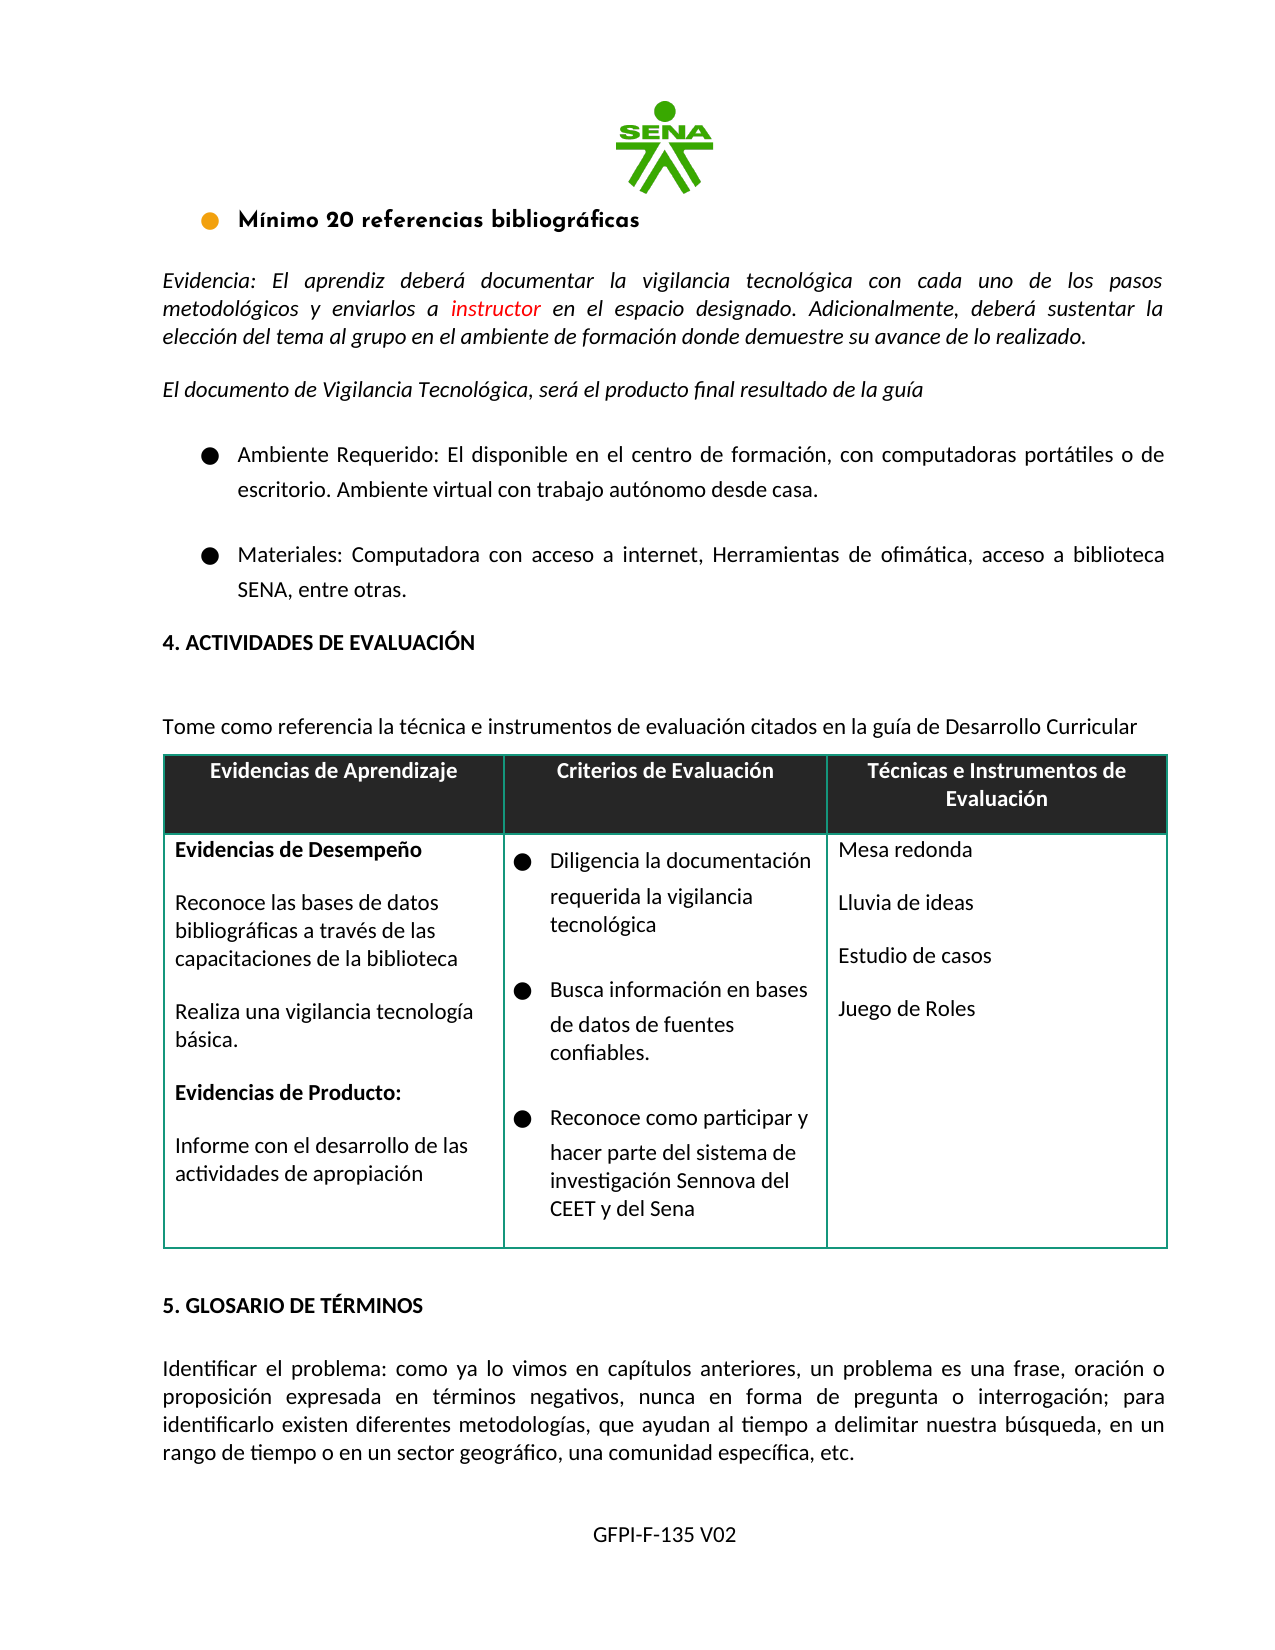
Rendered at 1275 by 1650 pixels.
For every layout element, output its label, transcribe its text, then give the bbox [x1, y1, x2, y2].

text Evidencia: El aprendiz deberá documentar la vigilancia tecnológica con cada uno de los pasos metodológicos y enviarlos a instructor en el espacio designado. Adicionalmente, deberá sustentar la elección del tema al grupo en el ambiente de formación donde demuestre su avance de lo realizado. [162, 266, 1167, 350]
text El documento de Vigilancia Tecnológica, será el producto final resultado de la guía [162, 375, 1167, 403]
picture [616, 101, 714, 194]
table_header Técnicas e Instrumentos de Evaluación [828, 756, 1166, 833]
text 4. ACTIVIDADES DE EVALUACIÓN [162, 628, 1167, 656]
list Mínimo 20 referencias bibliográficas [200, 194, 1167, 241]
table_cell Diligencia la documentación requerida la vigilancia tecnológica Busca información en bases de datos de fuentes confiables. Reconoce como participar y hacer parte del sistema de investigación Sennova del CEET y del Sena [505, 835, 826, 1247]
table_header Criterios de Evaluación [505, 756, 826, 833]
table_cell Mesa redonda Lluvia de ideas Estudio de casos Juego de Roles [828, 835, 1166, 1247]
table_cell Evidencias de Desempeño Reconoce las bases de datos bibliográficas a través de las capacitaciones de la biblioteca Realiza una vigilancia tecnología básica. Evidencias de Producto: Informe con el desarrollo de las actividades de apropiación [165, 835, 503, 1247]
text Identificar el problema: como ya lo vimos en capítulos anteriores, un problema es una frase, oración o proposición expresada en términos negativos, nunca en forma de pregunta o interrogación; para identificarlo existen diferentes metodologías, que ayudan al tiempo a delimitar nuestra búsqueda, en un rango de tiempo o en un sector geográfico, una comunidad específica, etc. [162, 1354, 1167, 1466]
text Tome como referencia la técnica e instrumentos de evaluación citados en la guía de Desarrollo Curricular [162, 712, 1167, 740]
text 5. GLOSARIO DE TÉRMINOS [162, 1291, 1167, 1319]
list Ambiente Requerido: El disponible en el centro de formación, con computadoras portátiles o de escritorio. Ambiente virtual con trabajo autónomo desde casa. [200, 428, 1167, 503]
table_header Evidencias de Aprendizaje [165, 756, 503, 833]
list Materiales: Computadora con acceso a internet, Herramientas de ofimática, acceso a biblioteca SENA, entre otras. [200, 528, 1167, 603]
